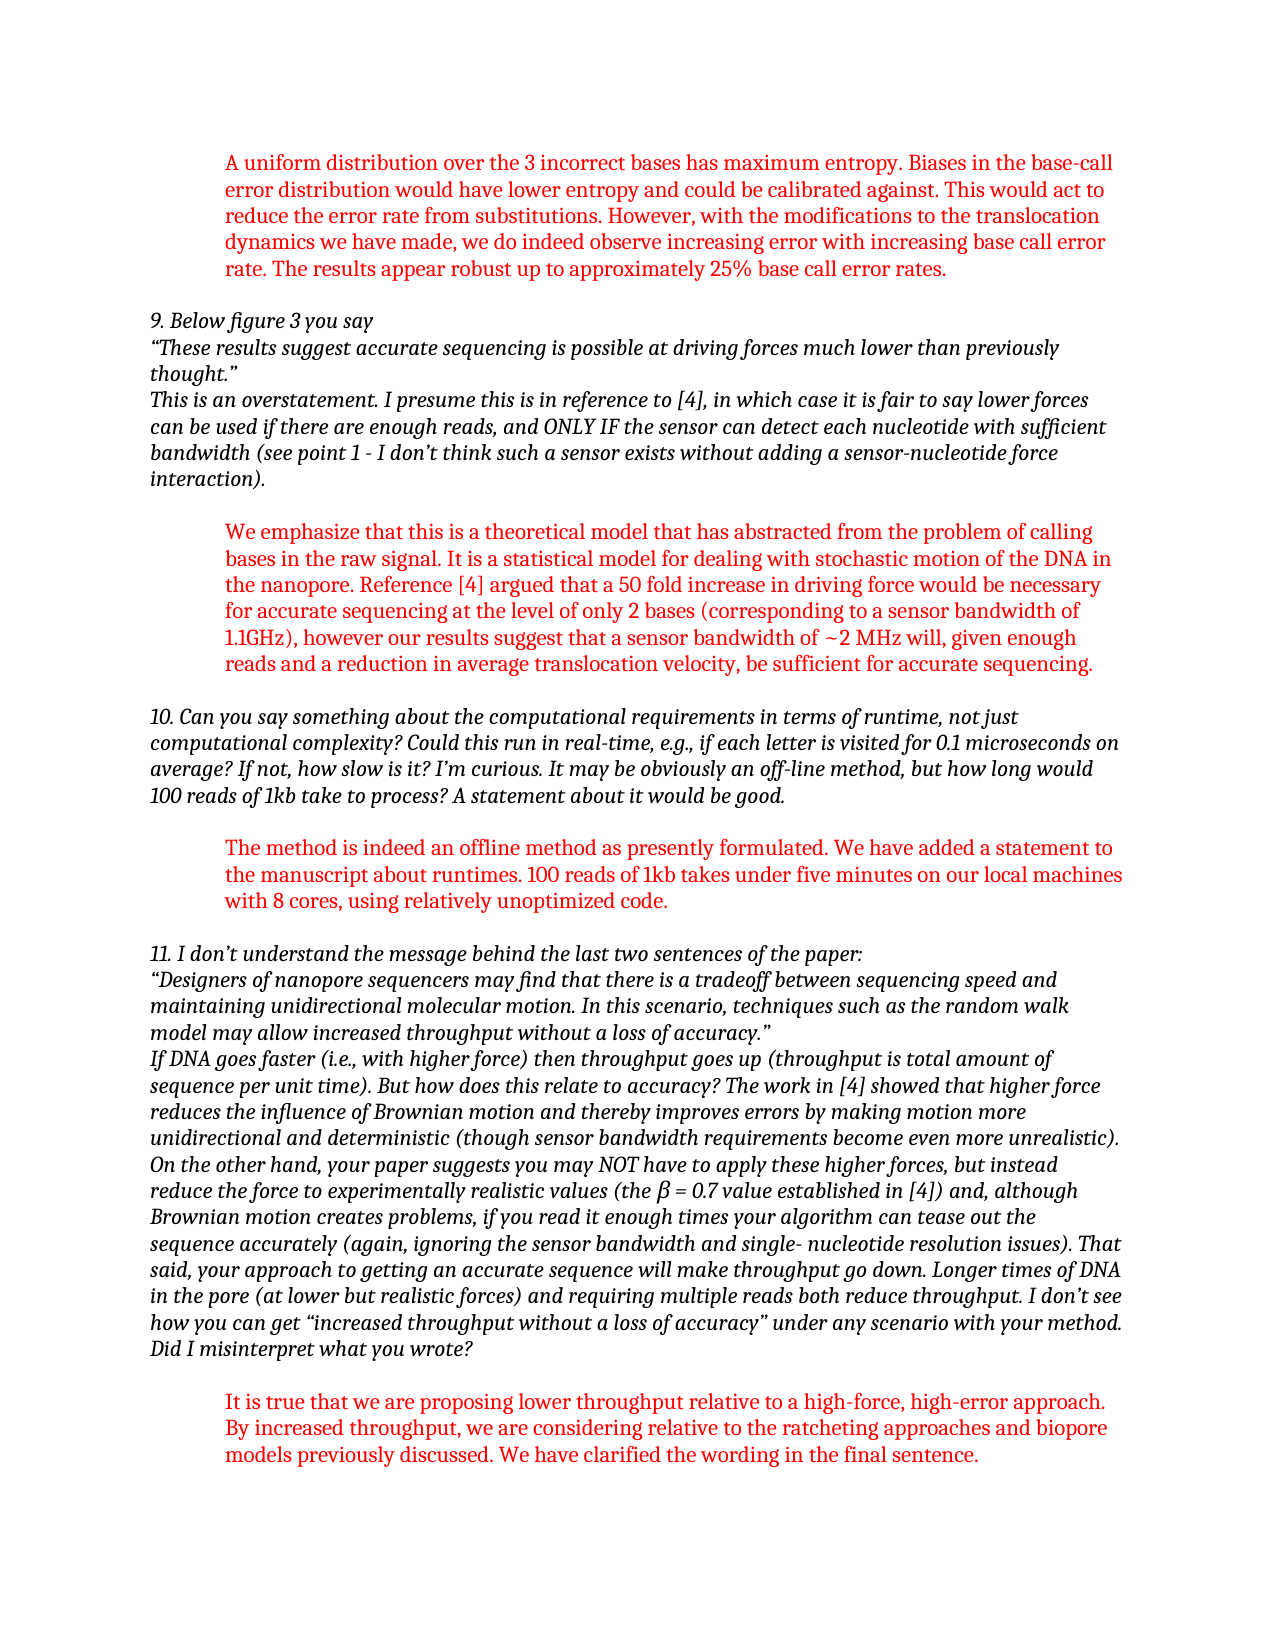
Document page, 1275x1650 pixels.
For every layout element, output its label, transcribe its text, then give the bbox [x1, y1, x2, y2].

text 11. I don’t understand the message behind the last two sentences of the paper: [150, 941, 1125, 967]
text It is true that we are proposing lower throughput relative to a high-force, high-error approach. By increased throughput, we are considering relative to the ratcheting approaches and biopore models previously discussed. We have clarified the wording in the final sentence. [225, 1389, 1125, 1468]
text If DNA goes faster (i.e., with higher force) then throughput goes up (throughput is total amount of sequence per unit time). But how does this relate to accuracy? The work in [4] showed that higher force reduces the influence of Brownian motion and thereby improves errors by making motion more unidirectional and deterministic (though sensor bandwidth requirements become even more unrealistic). On the other hand, your paper suggests you may NOT have to apply these higher forces, but instead reduce the force to experimentally realistic values (the β = 0.7 value established in [4]) and, although Brownian motion creates problems, if you read it enough times your algorithm can tease out the sequence accurately (again, ignoring the sensor bandwidth and single- nucleotide resolution issues). That said, your approach to getting an accurate sequence will make throughput go down. Longer times of DNA in the pore (at lower but realistic forces) and requiring multiple reads both reduce throughput. I don’t see how you can get “increased throughput without a loss of accuracy” under any scenario with your method. Did I misinterpret what you wrote? [150, 1046, 1125, 1362]
text A uniform distribution over the 3 incorrect bases has maximum entropy. Biases in the base-call error distribution would have lower entropy and could be calibrated against. This would act to reduce the error rate from substitutions. However, with the modifications to the translocation dynamics we have made, we do indeed observe increasing error with increasing base call error rate. The results appear robust up to approximately 25% base call error rates. [225, 150, 1125, 282]
text “These results suggest accurate sequencing is possible at driving forces much lower than previously thought.” [150, 334, 1125, 387]
text “Designers of nanopore sequencers may find that there is a tradeoff between sequencing speed and maintaining unidirectional molecular motion. In this scenario, techniques such as the random walk model may allow increased throughput without a loss of accuracy.” [150, 967, 1125, 1046]
text This is an overstatement. I presume this is in reference to [4], in which case it is fair to say lower forces can be used if there are enough reads, and ONLY IF the sensor can detect each nucleotide with sufficient bandwidth (see point 1 - I don’t think such a sensor exists without adding a sensor-nucleotide force interaction). [150, 387, 1125, 493]
text The method is indeed an offline method as presently formulated. We have added a statement to the manuscript about runtimes. 100 reads of 1kb takes under five minutes on our local machines with 8 cores, using relatively unoptimized code. [225, 835, 1125, 914]
text 10. Can you say something about the computational requirements in terms of runtime, not just computational complexity? Could this run in real-time, e.g., if each letter is visited for 0.1 microseconds on average? If not, how slow is it? I’m curious. It may be obviously an off-line method, but how long would 100 reads of 1kb take to process? A statement about it would be good. [150, 703, 1125, 809]
text 9. Below figure 3 you say [150, 308, 1125, 334]
text We emphasize that this is a theoretical model that has abstracted from the problem of calling bases in the raw signal. It is a statistical model for dealing with stochastic motion of the DNA in the nanopore. Reference [4] argued that a 50 fold increase in driving force would be necessary for accurate sequencing at the level of only 2 bases (corresponding to a sensor bandwidth of 1.1GHz), however our results suggest that a sensor bandwidth of ~2 MHz will, given enough reads and a reduction in average translocation velocity, be sufficient for accurate sequencing. [225, 519, 1125, 677]
